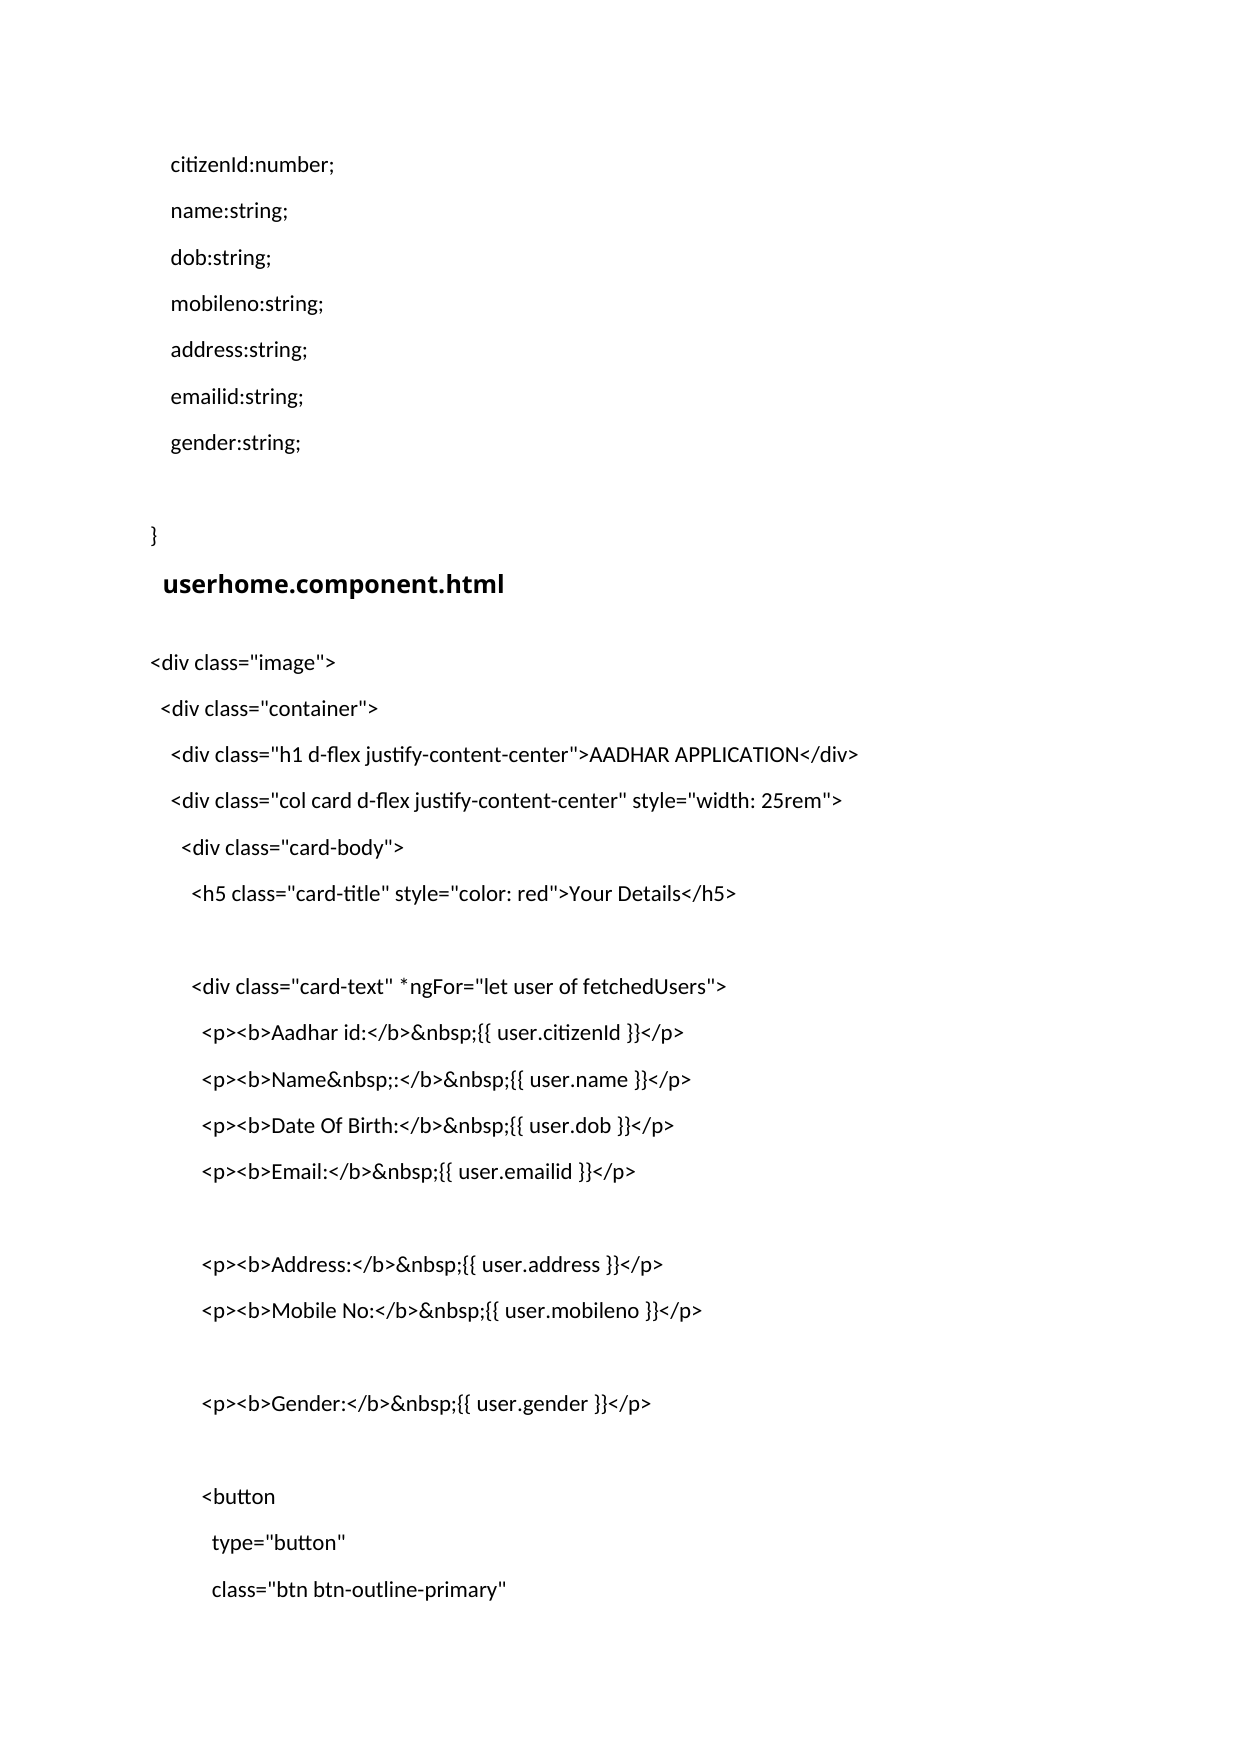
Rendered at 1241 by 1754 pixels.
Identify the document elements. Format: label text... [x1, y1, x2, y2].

text mobileno:string; [150, 289, 1090, 317]
text <p><b>Date Of Birth:</b>&nbsp;{{ user.dob }}</p> [150, 1111, 1090, 1139]
text <p><b>Name&nbsp;:</b>&nbsp;{{ user.name }}</p> [150, 1065, 1090, 1093]
text <div class="card-text" *ngFor="let user of fetchedUsers"> [150, 972, 1090, 1000]
text <button [150, 1482, 1090, 1510]
text emailid:string; [150, 382, 1090, 410]
text <div class="card-body"> [150, 833, 1090, 861]
text <div class="image"> [150, 648, 1090, 676]
text type="button" [150, 1528, 1090, 1556]
text <p><b>Email:</b>&nbsp;{{ user.emailid }}</p> [150, 1157, 1090, 1186]
text <div class="col card d-flex justify-content-center" style="width: 25rem"> [150, 787, 1090, 815]
text <p><b>Aadhar id:</b>&nbsp;{{ user.citizenId }}</p> [150, 1018, 1090, 1046]
text <div class="h1 d-flex justify-content-center">AADHAR APPLICATION</div> [150, 740, 1090, 768]
text <p><b>Mobile No:</b>&nbsp;{{ user.mobileno }}</p> [150, 1297, 1090, 1324]
text citizenId:number; [150, 150, 1090, 178]
text address:string; [150, 335, 1090, 363]
text gender:string; [150, 428, 1090, 456]
text <p><b>Gender:</b>&nbsp;{{ user.gender }}</p> [150, 1389, 1090, 1417]
text name:string; [150, 196, 1090, 224]
text class="btn btn-outline-primary" [150, 1575, 1090, 1603]
text <p><b>Address:</b>&nbsp;{{ user.address }}</p> [150, 1250, 1090, 1278]
subtitle userhome.component.html [162, 567, 1078, 601]
text dob:string; [150, 243, 1090, 271]
text } [150, 521, 1090, 549]
text <h5 class="card-title" style="color: red">Your Details</h5> [150, 879, 1090, 907]
text <div class="container"> [150, 694, 1090, 722]
